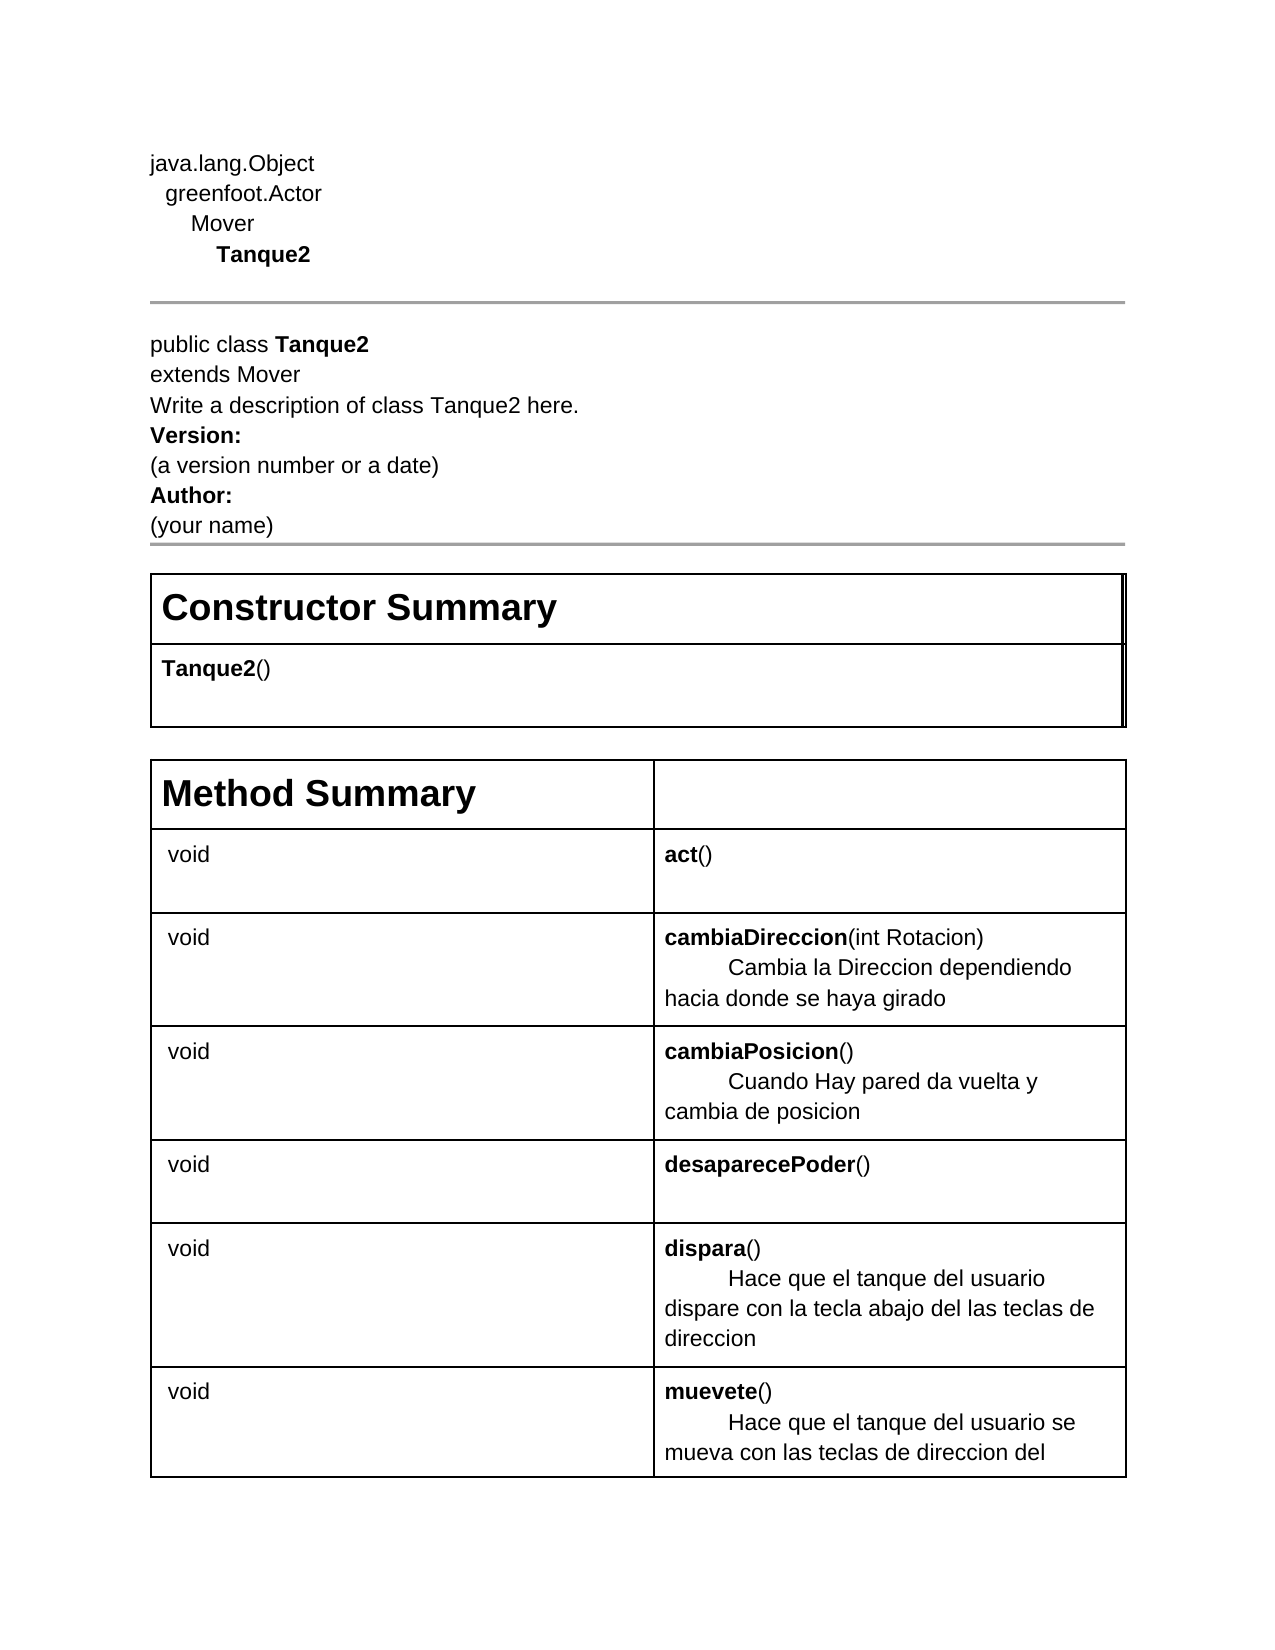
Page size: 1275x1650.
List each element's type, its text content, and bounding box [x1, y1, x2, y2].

text Version: [150, 422, 1125, 448]
table_header Constructor Summary [152, 575, 1121, 643]
table_cell desaparecePoder() [655, 1141, 1125, 1222]
table_cell Tanque2() [152, 645, 1121, 726]
text Author: [150, 482, 1125, 509]
table_header Method Summary [152, 761, 653, 828]
text (a version number or a date) [150, 452, 1125, 478]
table_cell void [152, 1027, 653, 1139]
table_cell act() [655, 830, 1125, 912]
table_cell void [152, 1368, 653, 1476]
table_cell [655, 1368, 1125, 1476]
table_cell void [152, 1141, 653, 1222]
text java.lang.Object greenfoot.Actor Mover Tanque2 [150, 150, 1125, 297]
text Write a description of class Tanque2 here. [150, 392, 1125, 418]
text public class Tanque2 [150, 331, 1125, 358]
table_header [655, 761, 1125, 828]
table_cell void [152, 914, 653, 1025]
text extends Mover [150, 361, 1125, 388]
table_cell void [152, 1224, 653, 1366]
table_cell dispara() Hace que el tanque del usuario dispare con la tecla abajo del las teclas de direccion [655, 1224, 1125, 1366]
table_cell void [152, 830, 653, 912]
table_cell cambiaPosicion() Cuando Hay pared da vuelta y cambia de posicion [655, 1027, 1125, 1139]
table_cell cambiaDireccion(int Rotacion) Cambia la Direccion dependiendo hacia donde se haya girado [655, 914, 1125, 1025]
text (your name) [150, 512, 1125, 539]
